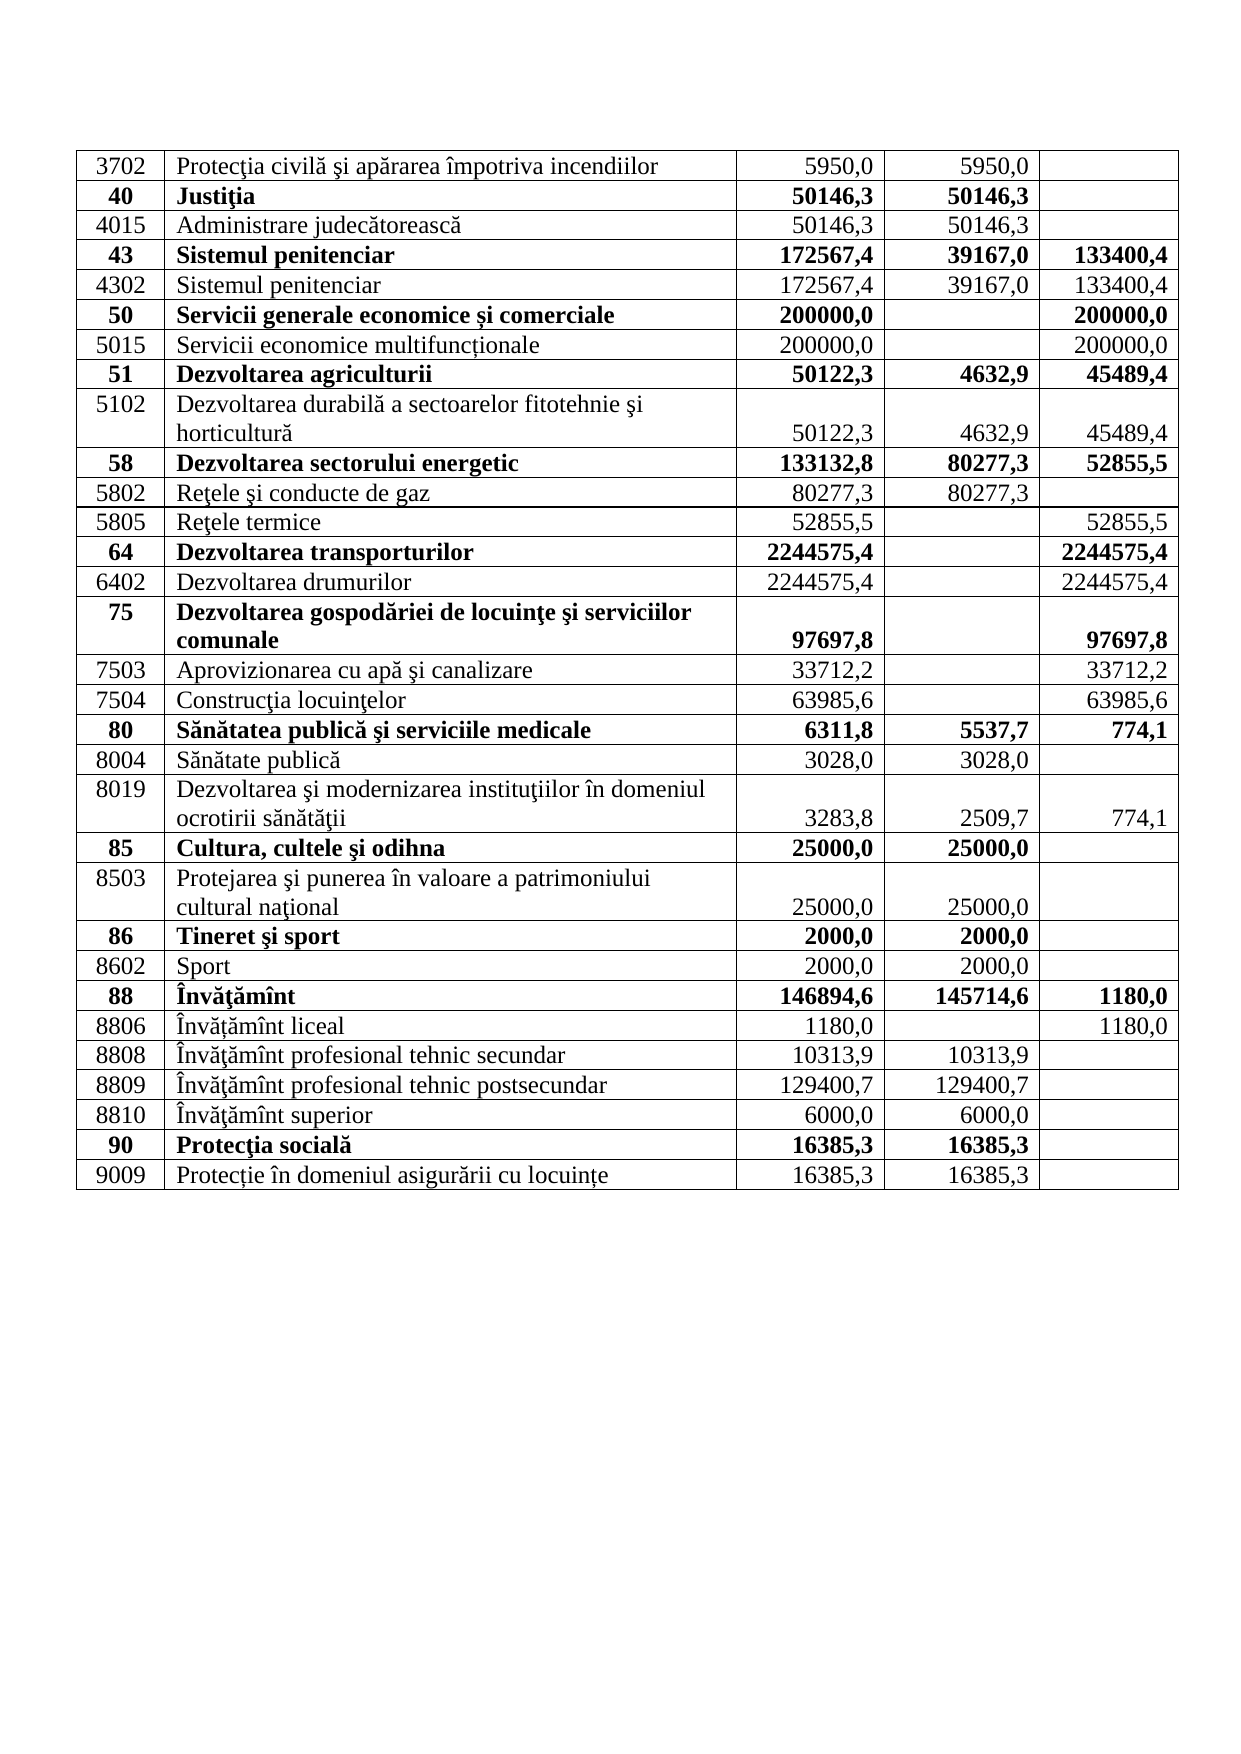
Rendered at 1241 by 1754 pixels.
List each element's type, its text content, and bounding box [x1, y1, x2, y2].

table_cell [1040, 151, 1178, 180]
table_cell 16385,3 [737, 1160, 884, 1188]
table_cell [1040, 1041, 1178, 1069]
table_cell [1040, 745, 1178, 773]
table_cell Dezvoltarea drumurilor [165, 567, 736, 596]
table_cell Protecţia civilă şi apărarea împotriva incendiilor [165, 151, 736, 180]
table_cell Învăţămînt profesional tehnic secundar [165, 1041, 736, 1069]
table_cell 86 [77, 921, 164, 950]
table_cell Protecţia socială [165, 1130, 736, 1159]
table_cell 3028,0 [737, 745, 884, 773]
table_cell 25000,0 [737, 863, 884, 920]
table_cell 80 [77, 715, 164, 744]
table_cell 75 [77, 597, 164, 654]
table_cell 2000,0 [885, 951, 1039, 980]
table_cell Cultura, cultele şi odihna [165, 833, 736, 862]
table_cell Justiţia [165, 181, 736, 209]
table_cell 16385,3 [885, 1130, 1039, 1159]
table_cell 2244575,4 [737, 537, 884, 566]
table_cell 63985,6 [737, 685, 884, 714]
table_cell 172567,4 [737, 270, 884, 299]
table_cell 43 [77, 240, 164, 269]
table_cell 50 [77, 300, 164, 329]
table_cell 58 [77, 448, 164, 477]
table_cell 8809 [77, 1070, 164, 1099]
table_cell 133132,8 [737, 448, 884, 477]
table_cell Sănătate publică [165, 745, 736, 773]
table_cell Sănătatea publică şi serviciile medicale [165, 715, 736, 744]
table_cell 80277,3 [885, 448, 1039, 477]
table_cell 145714,6 [885, 981, 1039, 1010]
table_cell 200000,0 [1040, 330, 1178, 358]
table_cell 33712,2 [1040, 655, 1178, 684]
table_cell Sport [165, 951, 736, 980]
table_cell Tineret şi sport [165, 921, 736, 950]
table_cell 63985,6 [1040, 685, 1178, 714]
table_cell 52855,5 [737, 508, 884, 536]
table_cell 90 [77, 1130, 164, 1159]
table_cell 5805 [77, 508, 164, 536]
table_cell 25000,0 [737, 833, 884, 862]
table_cell 2509,7 [885, 775, 1039, 832]
table_cell 2000,0 [737, 951, 884, 980]
table_cell 16385,3 [885, 1160, 1039, 1188]
table_cell 129400,7 [737, 1070, 884, 1099]
table_cell 50122,3 [737, 360, 884, 388]
table_cell [1040, 863, 1178, 920]
table_cell 40 [77, 181, 164, 209]
table_cell 4632,9 [885, 360, 1039, 388]
table_cell 2244575,4 [1040, 537, 1178, 566]
table_cell 51 [77, 360, 164, 388]
table_cell Învăţămînt [165, 981, 736, 1010]
table_cell 200000,0 [737, 330, 884, 358]
table_cell 5537,7 [885, 715, 1039, 744]
table_cell [1040, 1160, 1178, 1188]
table_cell 7504 [77, 685, 164, 714]
table_cell [1040, 951, 1178, 980]
table_cell 3702 [77, 151, 164, 180]
table_cell [885, 508, 1039, 536]
table_cell [885, 655, 1039, 684]
table_cell [1040, 478, 1178, 506]
table_cell 7503 [77, 655, 164, 684]
table_cell [885, 1011, 1039, 1039]
table_cell 25000,0 [885, 833, 1039, 862]
table_cell 16385,3 [737, 1130, 884, 1159]
table_cell 80277,3 [737, 478, 884, 506]
table_cell [885, 300, 1039, 329]
table_cell 80277,3 [885, 478, 1039, 506]
table_cell 129400,7 [885, 1070, 1039, 1099]
table_cell 52855,5 [1040, 508, 1178, 536]
table_cell 133400,4 [1040, 240, 1178, 269]
table_cell 97697,8 [1040, 597, 1178, 654]
table_cell Dezvoltarea agriculturii [165, 360, 736, 388]
table_cell 85 [77, 833, 164, 862]
table_cell [1040, 921, 1178, 950]
table_cell 97697,8 [737, 597, 884, 654]
table_cell 33712,2 [737, 655, 884, 684]
table_cell 64 [77, 537, 164, 566]
table_cell 50122,3 [737, 389, 884, 447]
table_cell 3283,8 [737, 775, 884, 832]
table_cell Dezvoltarea durabilă a sectoarelor fitotehnie şi horticultură [165, 389, 736, 447]
table_cell 5950,0 [737, 151, 884, 180]
table_cell Protecție în domeniul asigurării cu locuințe [165, 1160, 736, 1188]
table_cell [1040, 1070, 1178, 1099]
table_cell 1180,0 [1040, 981, 1178, 1010]
table_cell [885, 685, 1039, 714]
table_cell 25000,0 [885, 863, 1039, 920]
table_cell Dezvoltarea sectorului energetic [165, 448, 736, 477]
table_cell 3028,0 [885, 745, 1039, 773]
table_cell 5802 [77, 478, 164, 506]
table_cell 8602 [77, 951, 164, 980]
table_cell [885, 597, 1039, 654]
table_cell 10313,9 [737, 1041, 884, 1069]
table_cell 133400,4 [1040, 270, 1178, 299]
table_cell Servicii economice multifuncționale [165, 330, 736, 358]
table_cell 200000,0 [1040, 300, 1178, 329]
table_cell Dezvoltarea transporturilor [165, 537, 736, 566]
table_cell Protejarea şi punerea în valoare a patrimoniului cultural naţional [165, 863, 736, 920]
table_cell 172567,4 [737, 240, 884, 269]
table_cell [885, 330, 1039, 358]
table_cell 2000,0 [885, 921, 1039, 950]
table_cell 4015 [77, 211, 164, 239]
table_cell [1040, 833, 1178, 862]
table_cell 1180,0 [1040, 1011, 1178, 1039]
table_cell 5102 [77, 389, 164, 447]
table_cell [1040, 1100, 1178, 1129]
table_cell 774,1 [1040, 775, 1178, 832]
table_cell 2244575,4 [1040, 567, 1178, 596]
table_cell [885, 567, 1039, 596]
table_cell 50146,3 [885, 211, 1039, 239]
table_cell 8004 [77, 745, 164, 773]
table_cell [885, 537, 1039, 566]
table_cell 52855,5 [1040, 448, 1178, 477]
table_cell 50146,3 [737, 211, 884, 239]
table_cell Administrare judecătorească [165, 211, 736, 239]
table_cell 5950,0 [885, 151, 1039, 180]
table_cell 50146,3 [885, 181, 1039, 209]
table_cell 45489,4 [1040, 389, 1178, 447]
table_cell Sistemul penitenciar [165, 270, 736, 299]
table_cell 8806 [77, 1011, 164, 1039]
table_cell Aprovizionarea cu apă şi canalizare [165, 655, 736, 684]
table_cell 6000,0 [885, 1100, 1039, 1129]
table_cell 2000,0 [737, 921, 884, 950]
table_cell 4632,9 [885, 389, 1039, 447]
table_cell 39167,0 [885, 270, 1039, 299]
table_cell 45489,4 [1040, 360, 1178, 388]
table_cell 4302 [77, 270, 164, 299]
table_cell [1040, 211, 1178, 239]
table_cell Sistemul penitenciar [165, 240, 736, 269]
table_cell Servicii generale economice și comerciale [165, 300, 736, 329]
table_cell 6311,8 [737, 715, 884, 744]
table_cell 8810 [77, 1100, 164, 1129]
table_cell 200000,0 [737, 300, 884, 329]
table_cell [1040, 181, 1178, 209]
table_cell 9009 [77, 1160, 164, 1188]
table_cell 6402 [77, 567, 164, 596]
table_cell 5015 [77, 330, 164, 358]
table_cell 2244575,4 [737, 567, 884, 596]
table_cell 8503 [77, 863, 164, 920]
table_cell 774,1 [1040, 715, 1178, 744]
table_cell Construcţia locuinţelor [165, 685, 736, 714]
table_cell Învățămînt liceal [165, 1011, 736, 1039]
table_cell Dezvoltarea şi modernizarea instituţiilor în domeniul ocrotirii sănătăţii [165, 775, 736, 832]
table_cell Reţele şi conducte de gaz [165, 478, 736, 506]
table_cell [1040, 1130, 1178, 1159]
table_cell 10313,9 [885, 1041, 1039, 1069]
table_cell 88 [77, 981, 164, 1010]
table_cell 50146,3 [737, 181, 884, 209]
table_cell Învăţămînt superior [165, 1100, 736, 1129]
table_cell 39167,0 [885, 240, 1039, 269]
table_cell Dezvoltarea gospodăriei de locuinţe şi serviciilor comunale [165, 597, 736, 654]
table_cell 146894,6 [737, 981, 884, 1010]
table_cell Învăţămînt profesional tehnic postsecundar [165, 1070, 736, 1099]
table_cell 8808 [77, 1041, 164, 1069]
table_cell Reţele termice [165, 508, 736, 536]
table_cell 1180,0 [737, 1011, 884, 1039]
table_cell 6000,0 [737, 1100, 884, 1129]
table_cell 8019 [77, 775, 164, 832]
